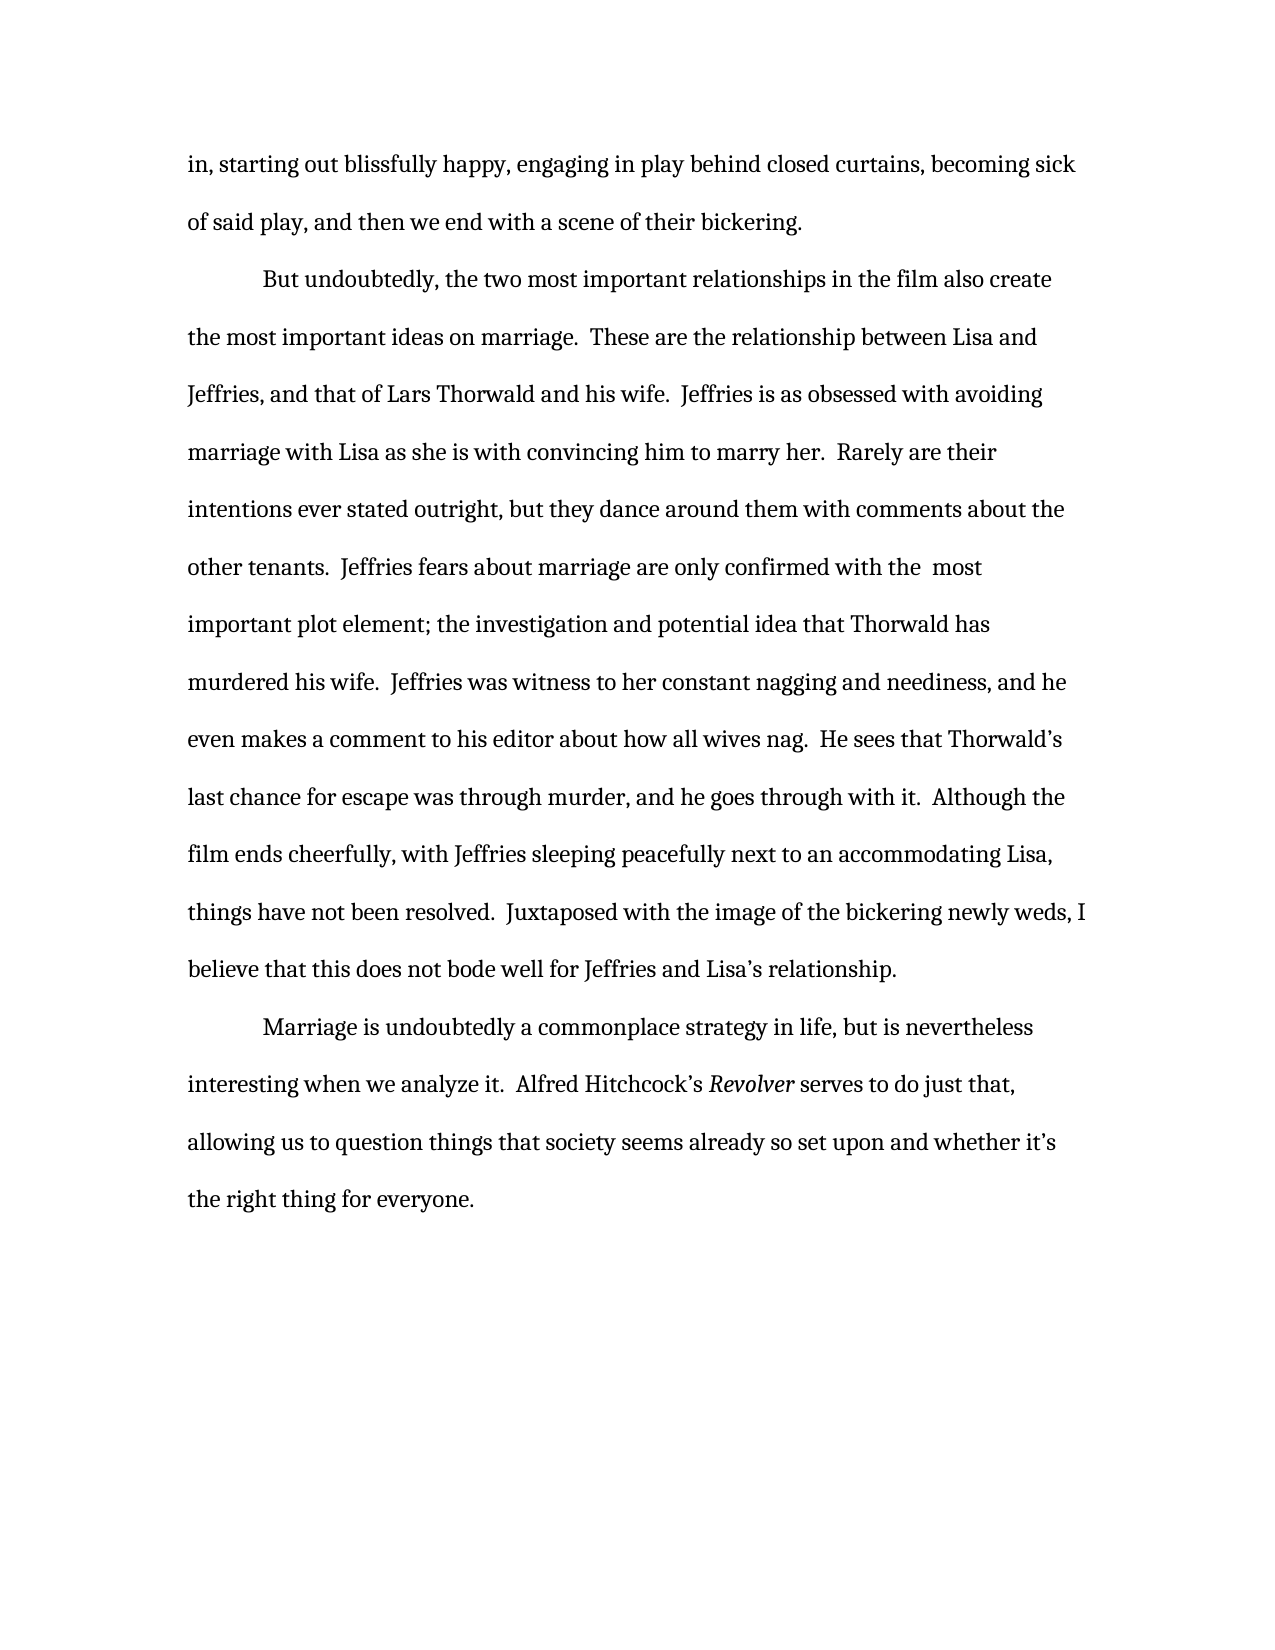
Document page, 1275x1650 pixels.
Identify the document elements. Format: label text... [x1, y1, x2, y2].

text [187, 150, 1087, 236]
text But undoubtedly, the two most important relationships in the film also create the most important ideas on marriage. These are the relationship between Lisa and Jeffries, and that of Lars Thorwald and his wife. Jeffries is as obsessed with avoiding marriage with Lisa as she is with convincing him to marry her. Rarely are their intentions ever stated outright, but they dance around them with comments about the other tenants. Jeffries fears about marriage are only confirmed with the most important plot element; the investigation and potential idea that Thorwald has murdered his wife. Jeffries was witness to her constant nagging and neediness, and he even makes a comment to his editor about how all wives nag. He sees that Thorwald’s last chance for escape was through murder, and he goes through with it. Although the film ends cheerfully, with Jeffries sleeping peacefully next to an accommodating Lisa, things have not been resolved. Juxtaposed with the image of the bickering newly weds, I believe that this does not bode well for Jeffries and Lisa’s relationship. [187, 265, 1087, 984]
text Marriage is undoubtedly a commonplace strategy in life, but is nevertheless interesting when we analyze it. Alfred Hitchcock’s Revolver serves to do just that, allowing us to question things that society seems already so set upon and whether it’s the right thing for everyone. [187, 1012, 1087, 1214]
